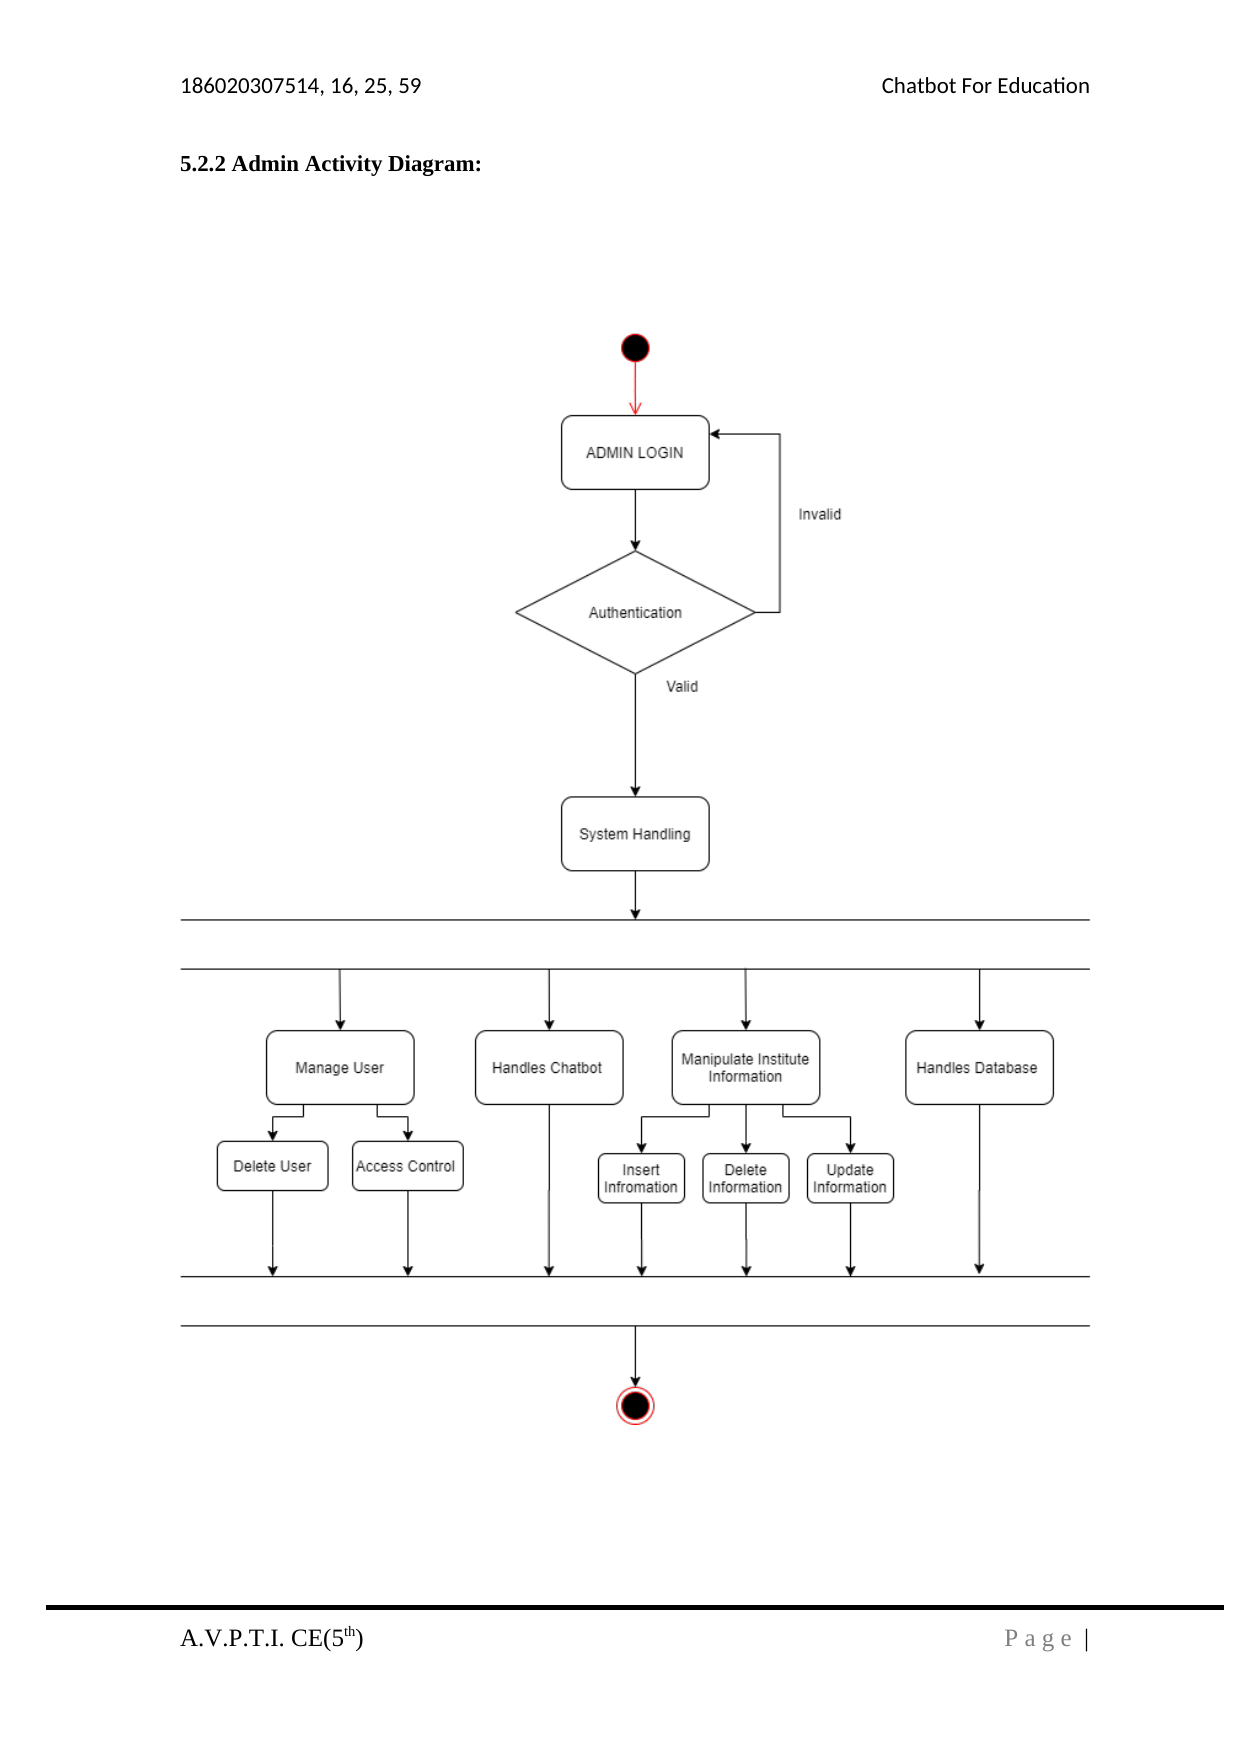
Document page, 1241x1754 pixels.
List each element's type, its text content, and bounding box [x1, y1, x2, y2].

text 5.2.2 Admin Activity Diagram: [180, 150, 1090, 176]
picture [180, 329, 1091, 1425]
